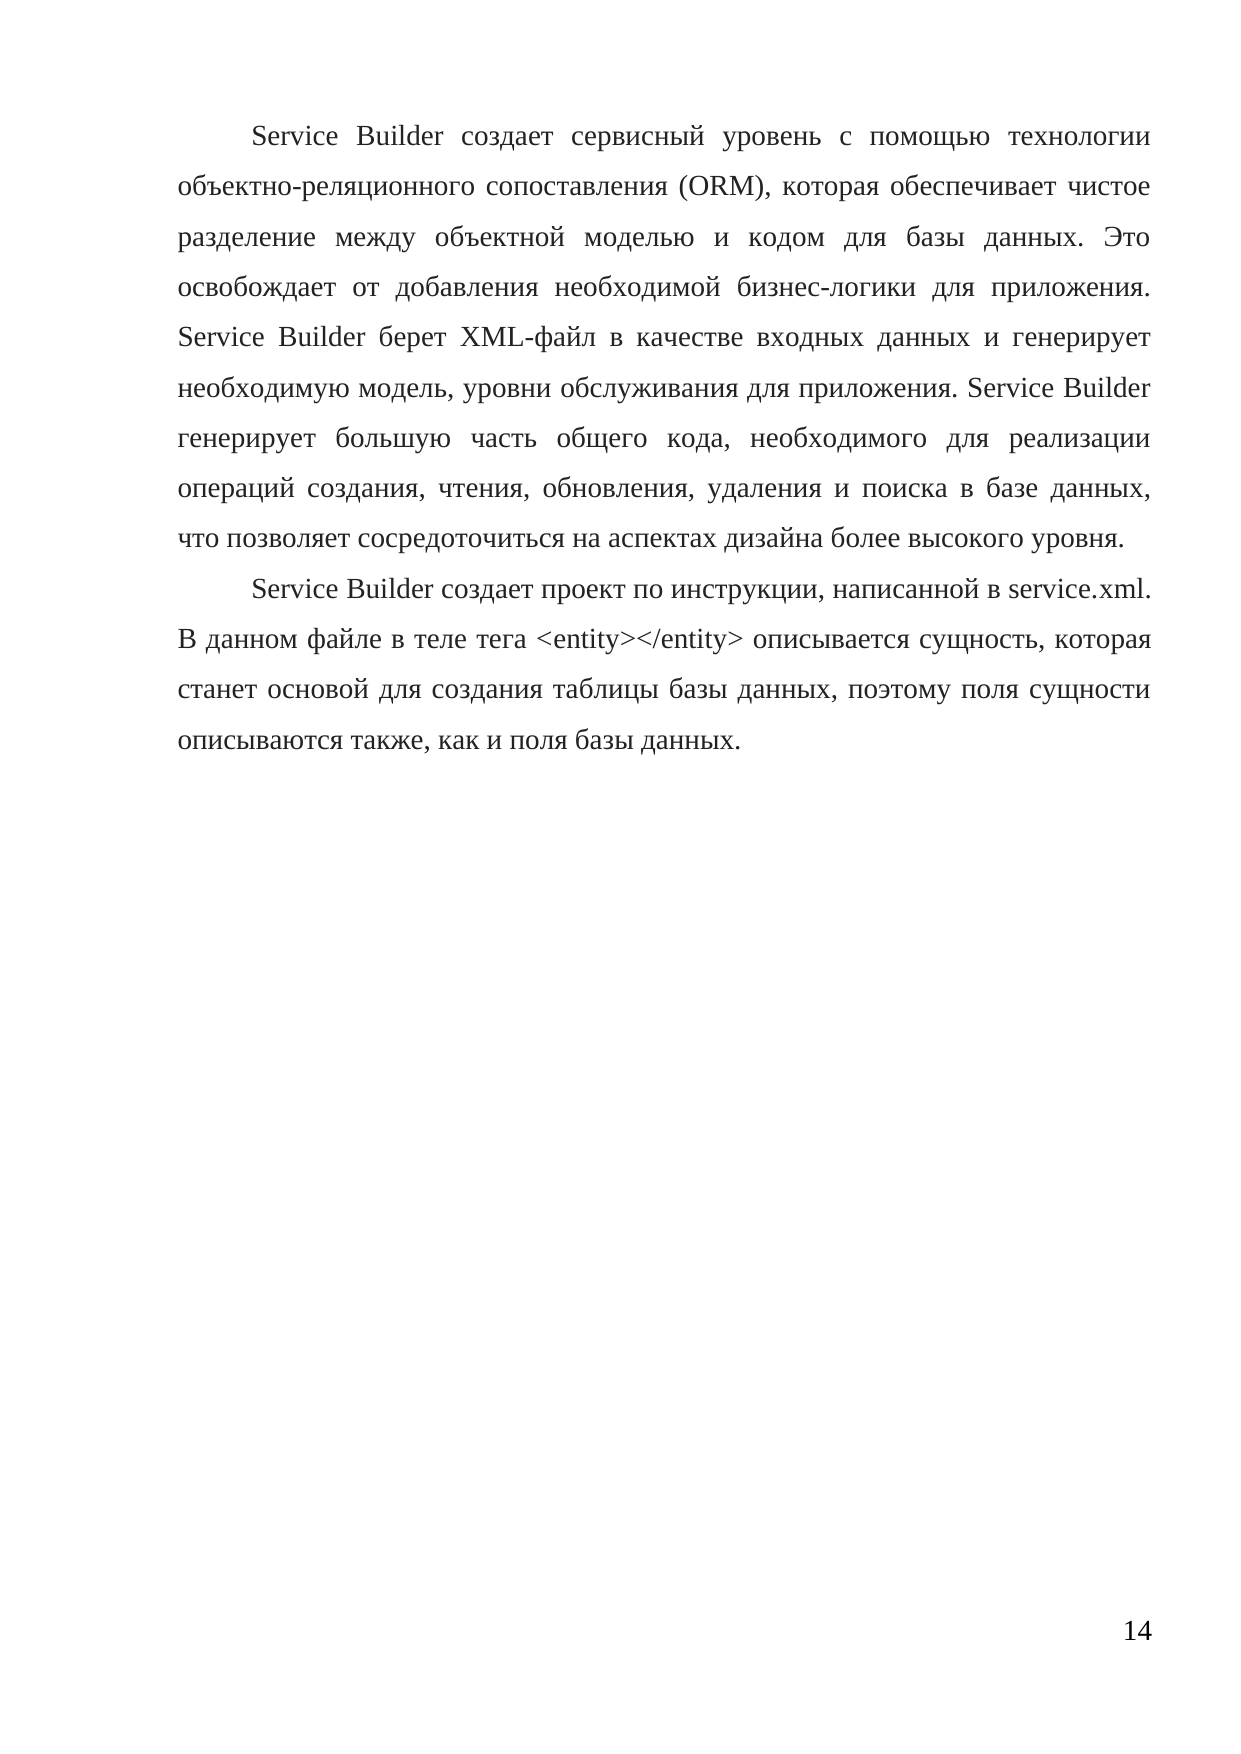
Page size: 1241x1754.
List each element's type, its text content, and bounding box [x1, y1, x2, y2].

text Service Builder создает сервисный уровень с помощью технологии объектно-реляционного сопоставления (ORM), которая обеспечивает чистое разделение между объектной моделью и кодом для базы данных. Это освобождает от добавления необходимой бизнес-логики для приложения. Service Builder берет XML-файл в качестве входных данных и генерирует необходимую модель, уровни обслуживания для приложения. Service Builder генерирует большую часть общего кода, необходимого для реализации операций создания, чтения, обновления, удаления и поиска в базе данных, что позволяет сосредоточиться на аспектах дизайна более высокого уровня. [177, 118, 1152, 554]
text Service Builder создает проект по инструкции, написанной в service.xml. В данном файле в теле тега <entity></entity> описывается сущность, которая станет основой для создания таблицы базы данных, поэтому поля сущности описываются также, как и поля базы данных. [177, 571, 1152, 755]
